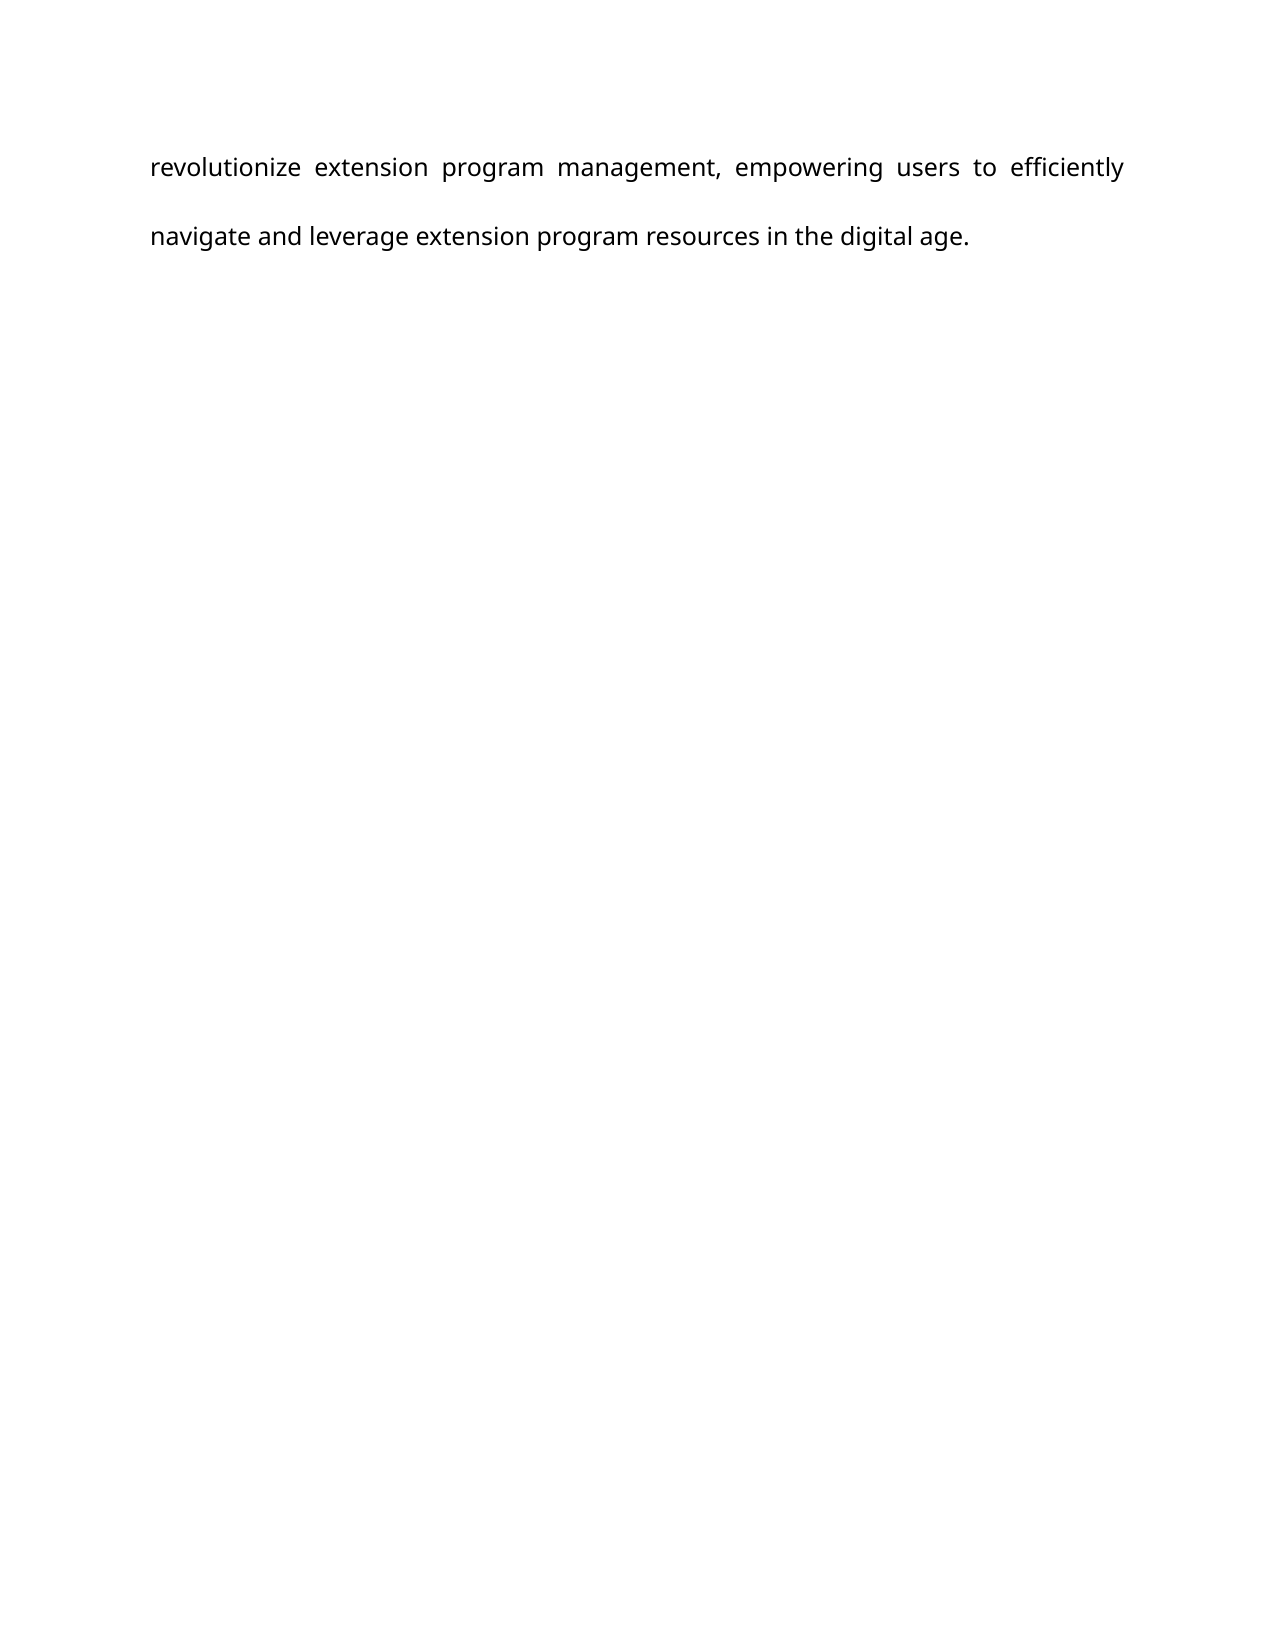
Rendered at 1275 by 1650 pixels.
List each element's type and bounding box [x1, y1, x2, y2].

text [150, 150, 1125, 252]
